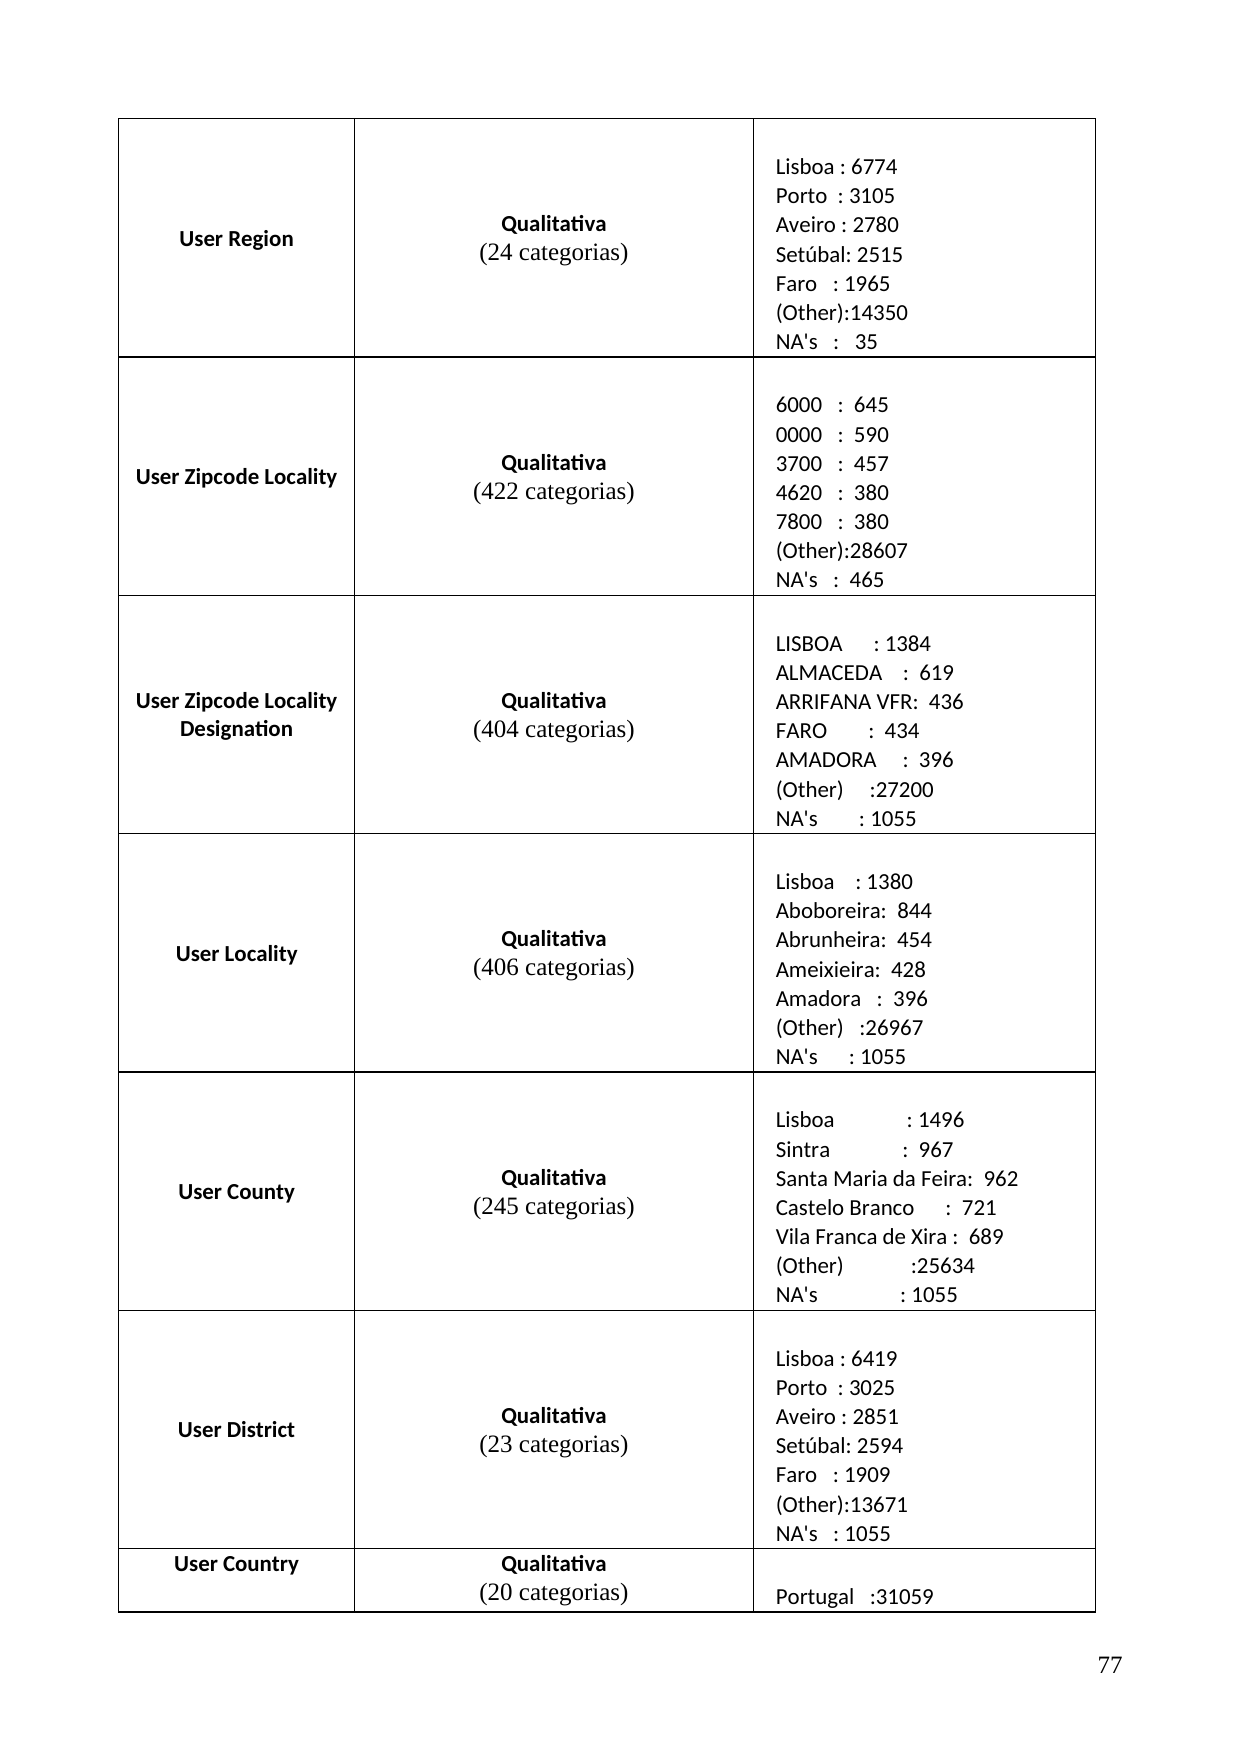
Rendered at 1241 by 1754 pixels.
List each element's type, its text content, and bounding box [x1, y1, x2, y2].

table_cell Qualitativa (404 categorias) [355, 596, 753, 833]
table_cell User Region [119, 119, 354, 356]
table_cell User Country [119, 1549, 354, 1611]
table_cell User Zipcode Locality [119, 358, 354, 595]
table_cell Qualitativa (422 categorias) [355, 358, 753, 595]
table_cell [754, 1311, 1095, 1548]
table_cell [754, 596, 1095, 833]
table_cell User Zipcode Locality Designation [119, 596, 354, 833]
table_cell Qualitativa (24 categorias) [355, 119, 753, 356]
table_cell [754, 1549, 1095, 1611]
table_cell Qualitativa (406 categorias) [355, 834, 753, 1071]
table_cell User County [119, 1073, 354, 1310]
table_cell User District [119, 1311, 354, 1548]
table_cell [754, 119, 1095, 356]
table_cell Qualitativa (23 categorias) [355, 1311, 753, 1548]
table_cell User Locality [119, 834, 354, 1071]
table_cell [754, 358, 1095, 595]
table_cell [754, 834, 1095, 1071]
table_cell [754, 1073, 1095, 1310]
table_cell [355, 1549, 753, 1611]
table_cell Qualitativa (245 categorias) [355, 1073, 753, 1310]
